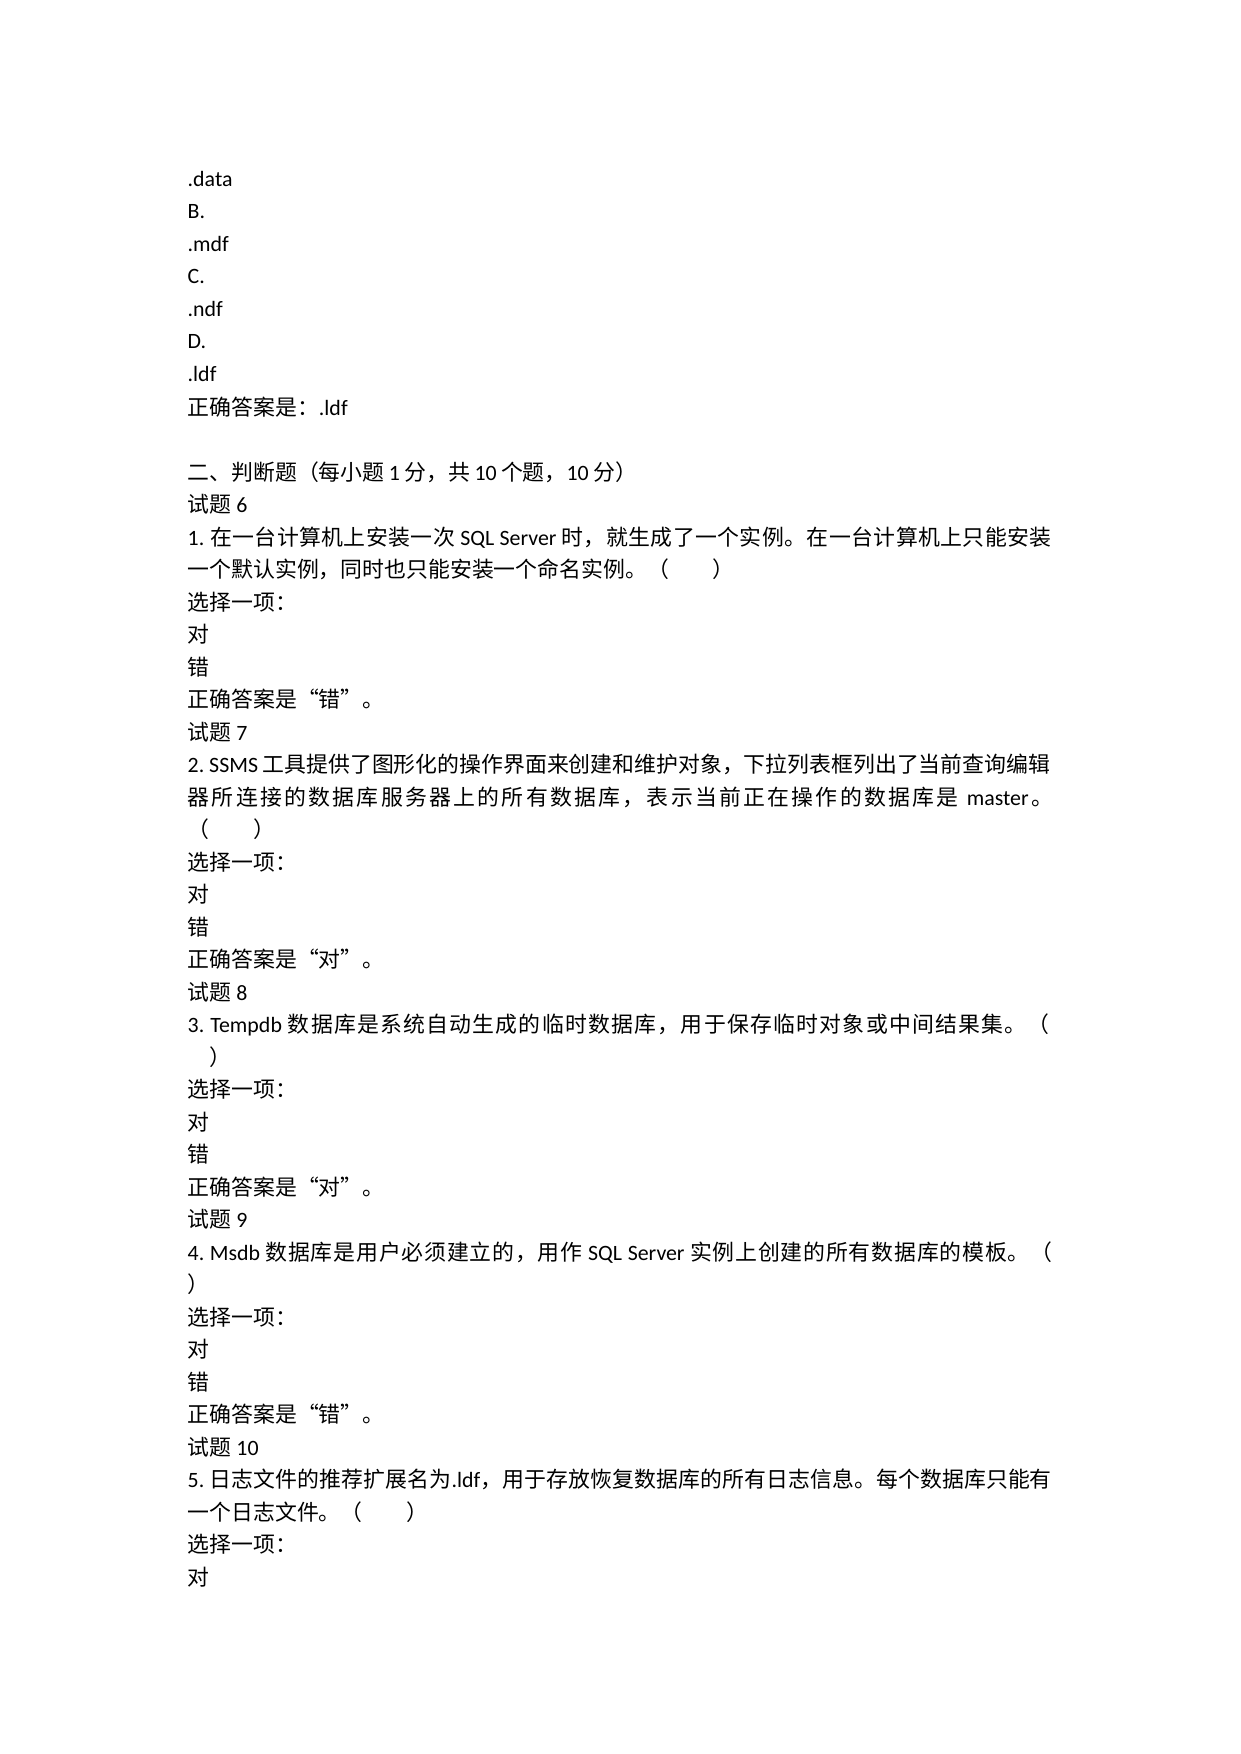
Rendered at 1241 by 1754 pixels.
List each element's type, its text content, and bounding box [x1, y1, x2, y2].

text 正确答案是“错”。 [187, 682, 1053, 714]
text 正确答案是“对”。 [187, 942, 1053, 974]
text .ndf [187, 292, 1053, 324]
text 4. Msdb数据库是用户必须建立的，用作SQL Server实例上创建的所有数据库的模板。（ ） [187, 1234, 1053, 1299]
text 二、判断题（每小题1分，共10个题，10分） [187, 454, 1053, 487]
text 错 [187, 649, 1053, 682]
text 试题 7 [187, 714, 1053, 747]
text 对 [187, 617, 1053, 649]
text 试题 6 [187, 487, 1053, 519]
text 5. 日志文件的推荐扩展名为.ldf，用于存放恢复数据库的所有日志信息。每个数据库只能有一个日志文件。（ ） [187, 1462, 1053, 1527]
text 1. 在一台计算机上安装一次SQL Server时，就生成了一个实例。在一台计算机上只能安装一个默认实例，同时也只能安装一个命名实例。（ ） [187, 519, 1053, 584]
text 选择一项： [187, 1072, 1053, 1104]
text 正确答案是“对”。 [187, 1169, 1053, 1202]
text C. [187, 259, 1053, 292]
text 错 [187, 1137, 1053, 1169]
text 选择一项： [187, 1299, 1053, 1332]
text 试题 10 [187, 1429, 1053, 1462]
text 对 [187, 1332, 1053, 1364]
text 对 [187, 877, 1053, 909]
text 正确答案是：.ldf [187, 389, 1053, 422]
text 2. SSMS工具提供了图形化的操作界面来创建和维护对象，下拉列表框列出了当前查询编辑器所连接的数据库服务器上的所有数据库，表示当前正在操作的数据库是master。（ ） [187, 747, 1053, 844]
text D. [187, 324, 1053, 357]
text 对 [187, 1559, 1053, 1592]
text .mdf [187, 227, 1053, 259]
text 3. Tempdb数据库是系统自动生成的临时数据库，用于保存临时对象或中间结果集。（ ） [187, 1007, 1053, 1072]
text 选择一项： [187, 584, 1053, 617]
text 正确答案是“错”。 [187, 1397, 1053, 1429]
text B. [187, 194, 1053, 227]
text 错 [187, 1364, 1053, 1397]
text 选择一项： [187, 1527, 1053, 1559]
text 试题 9 [187, 1202, 1053, 1234]
text .data [187, 162, 1053, 194]
text 对 [187, 1104, 1053, 1137]
text 错 [187, 909, 1053, 942]
text 选择一项： [187, 844, 1053, 877]
text .ldf [187, 357, 1053, 389]
text 试题 8 [187, 974, 1053, 1007]
